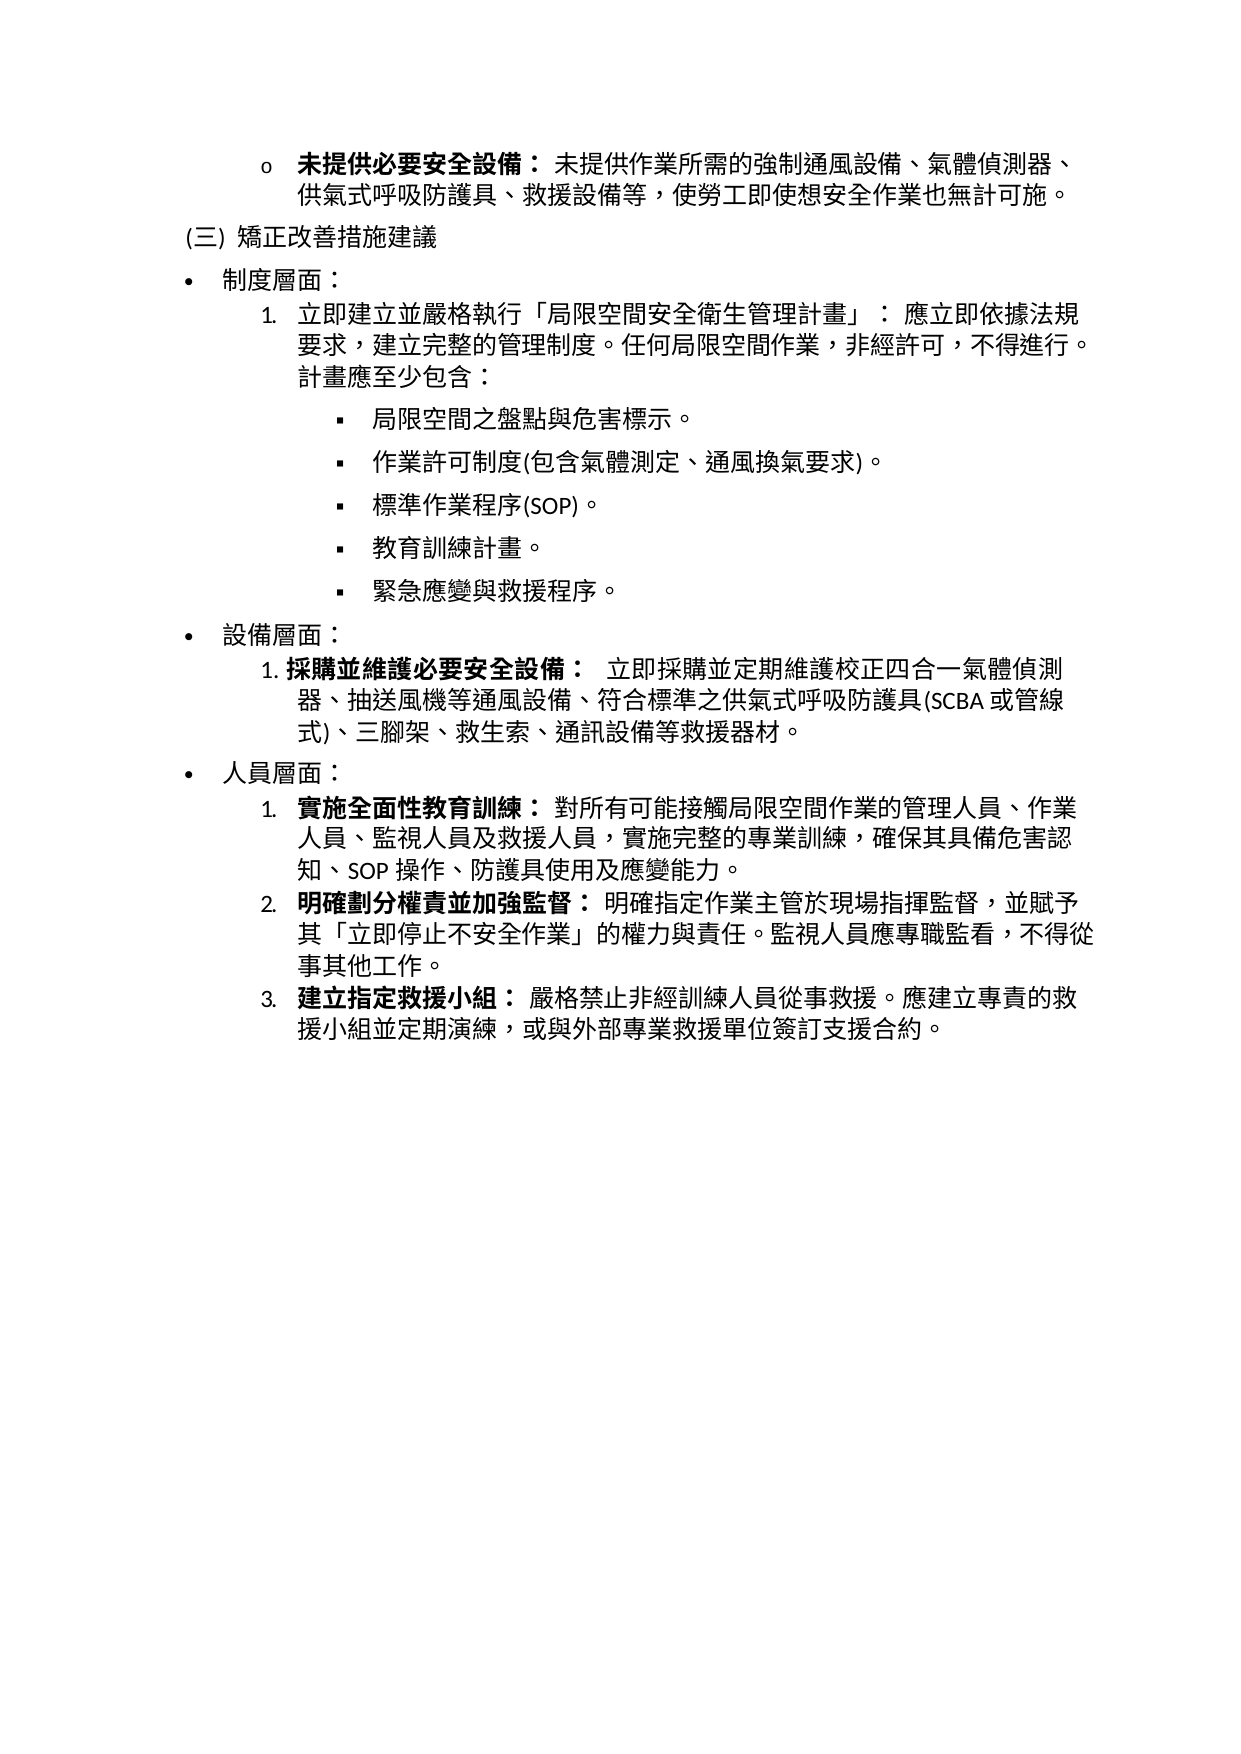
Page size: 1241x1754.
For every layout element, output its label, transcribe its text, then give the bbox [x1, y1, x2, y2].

list 未提供必要安全設備： 未提供作業所需的強制通風設備、氣體偵測器、供氣式呼吸防護具、救援設備等，使勞工即使想安全作業也無計可施。 [260, 149, 1085, 212]
list 作業許可制度(包含氣體測定、通風換氣要求)。 [335, 437, 1119, 480]
list 明確劃分權責並加強監督： 明確指定作業主管於現場指揮監督，並賦予其「立即停止不安全作業」的權力與責任。監視人員應專職監看，不得從事其他工作。 [260, 887, 1098, 982]
list 標準作業程序(SOP)。 [335, 480, 1119, 523]
list 制度層面： [185, 255, 1119, 298]
list 實施全面性教育訓練： 對所有可能接觸局限空間作業的管理人員、作業人員、監視人員及救援人員，實施完整的專業訓練，確保其具備危害認知、SOP 操作、防護具使用及應變能力。 [260, 792, 1085, 887]
list 局限空間之盤點與危害標示。 [335, 394, 1119, 437]
text 1. 採購並維護必要安全設備： 立即採購並定期維護校正四合一氣體偵測器、抽送風機等通風設備、符合標準之供氣式呼吸防護具(SCBA 或管線式)、三腳架、救生索、通訊設備等救援器材。 [260, 653, 1064, 748]
list 人員層面： [185, 748, 1119, 791]
list 立即建立並嚴格執行「局限空間安全衛生管理計畫」： 應立即依據法規要求，建立完整的管理制度。任何局限空間作業，非經許可，不得進行。計畫應至少包含： [260, 299, 1098, 394]
text (三) 矯正改善措施建議 [185, 212, 1119, 255]
list 緊急應變與救援程序。 [335, 566, 1119, 609]
list 建立指定救援小組： 嚴格禁止非經訓練人員從事救援。應建立專責的救援小組並定期演練，或與外部專業救援單位簽訂支援合約。 [260, 982, 1085, 1046]
list 設備層面： [185, 609, 1119, 653]
list 教育訓練計畫。 [335, 523, 1119, 566]
